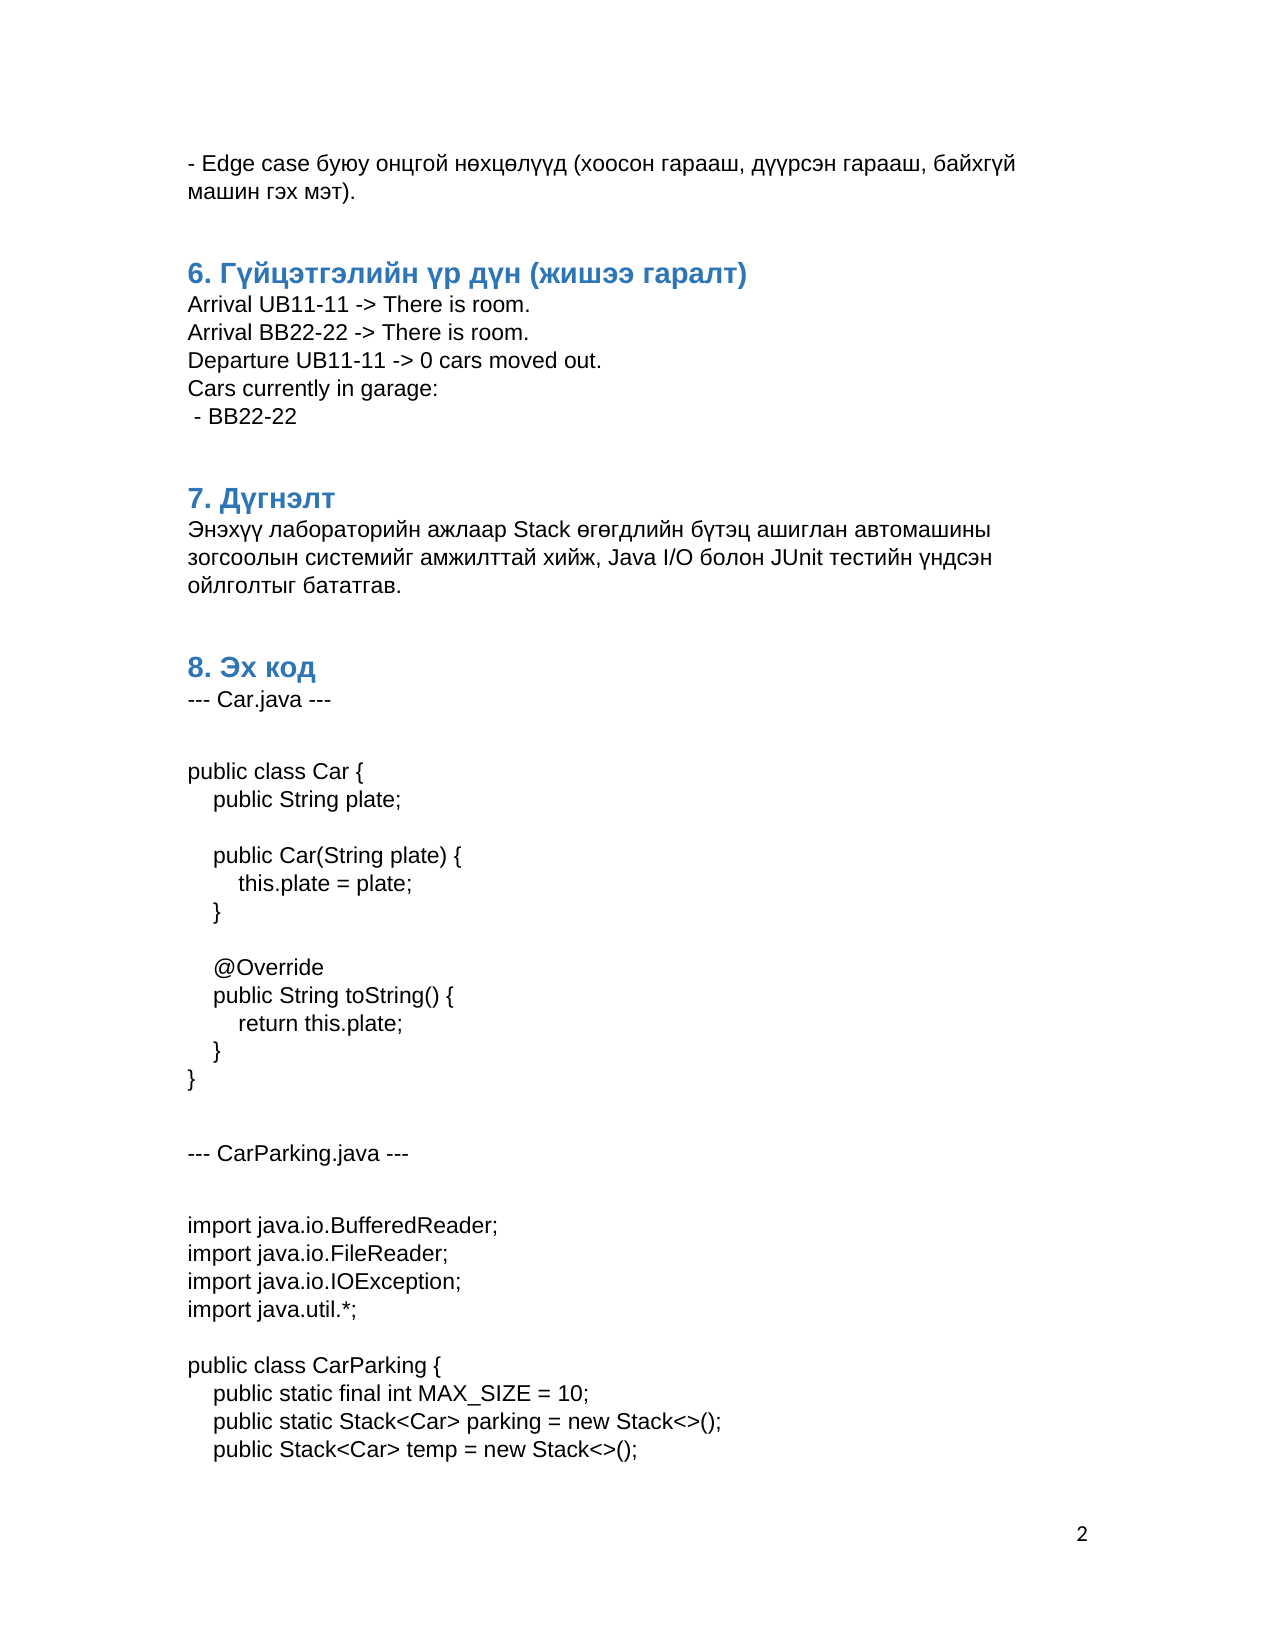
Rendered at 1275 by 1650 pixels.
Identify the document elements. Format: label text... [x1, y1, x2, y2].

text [187, 150, 1087, 204]
text Arrival UB11-11 -> There is room. Arrival BB22-22 -> There is room. Departure UB11-11 -> 0 cars moved out. Cars currently in garage: - BB22-22 [187, 291, 1087, 429]
subtitle 6. Гүйцэтгэлийн үр дүн (жишээ гаралт) [187, 256, 1087, 289]
text public class Car { public String plate; public Car(String plate) { this.plate = plate; } @Override public String toString() { return this.plate; } } [187, 730, 1087, 1121]
subtitle 8. Эх код [187, 650, 1087, 684]
text --- CarParking.java --- [187, 1140, 1087, 1166]
subtitle 7. Дүгнэлт [187, 481, 1087, 514]
text Энэхүү лабораторийн ажлаар Stack өгөгдлийн бүтэц ашиглан автомашины зогсоолын системийг амжилттай хийж, Java I/O болон JUnit тестийн үндсэн ойлголтыг бататгав. [187, 516, 1087, 599]
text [187, 1184, 1087, 1490]
text --- Car.java --- [187, 686, 1087, 712]
